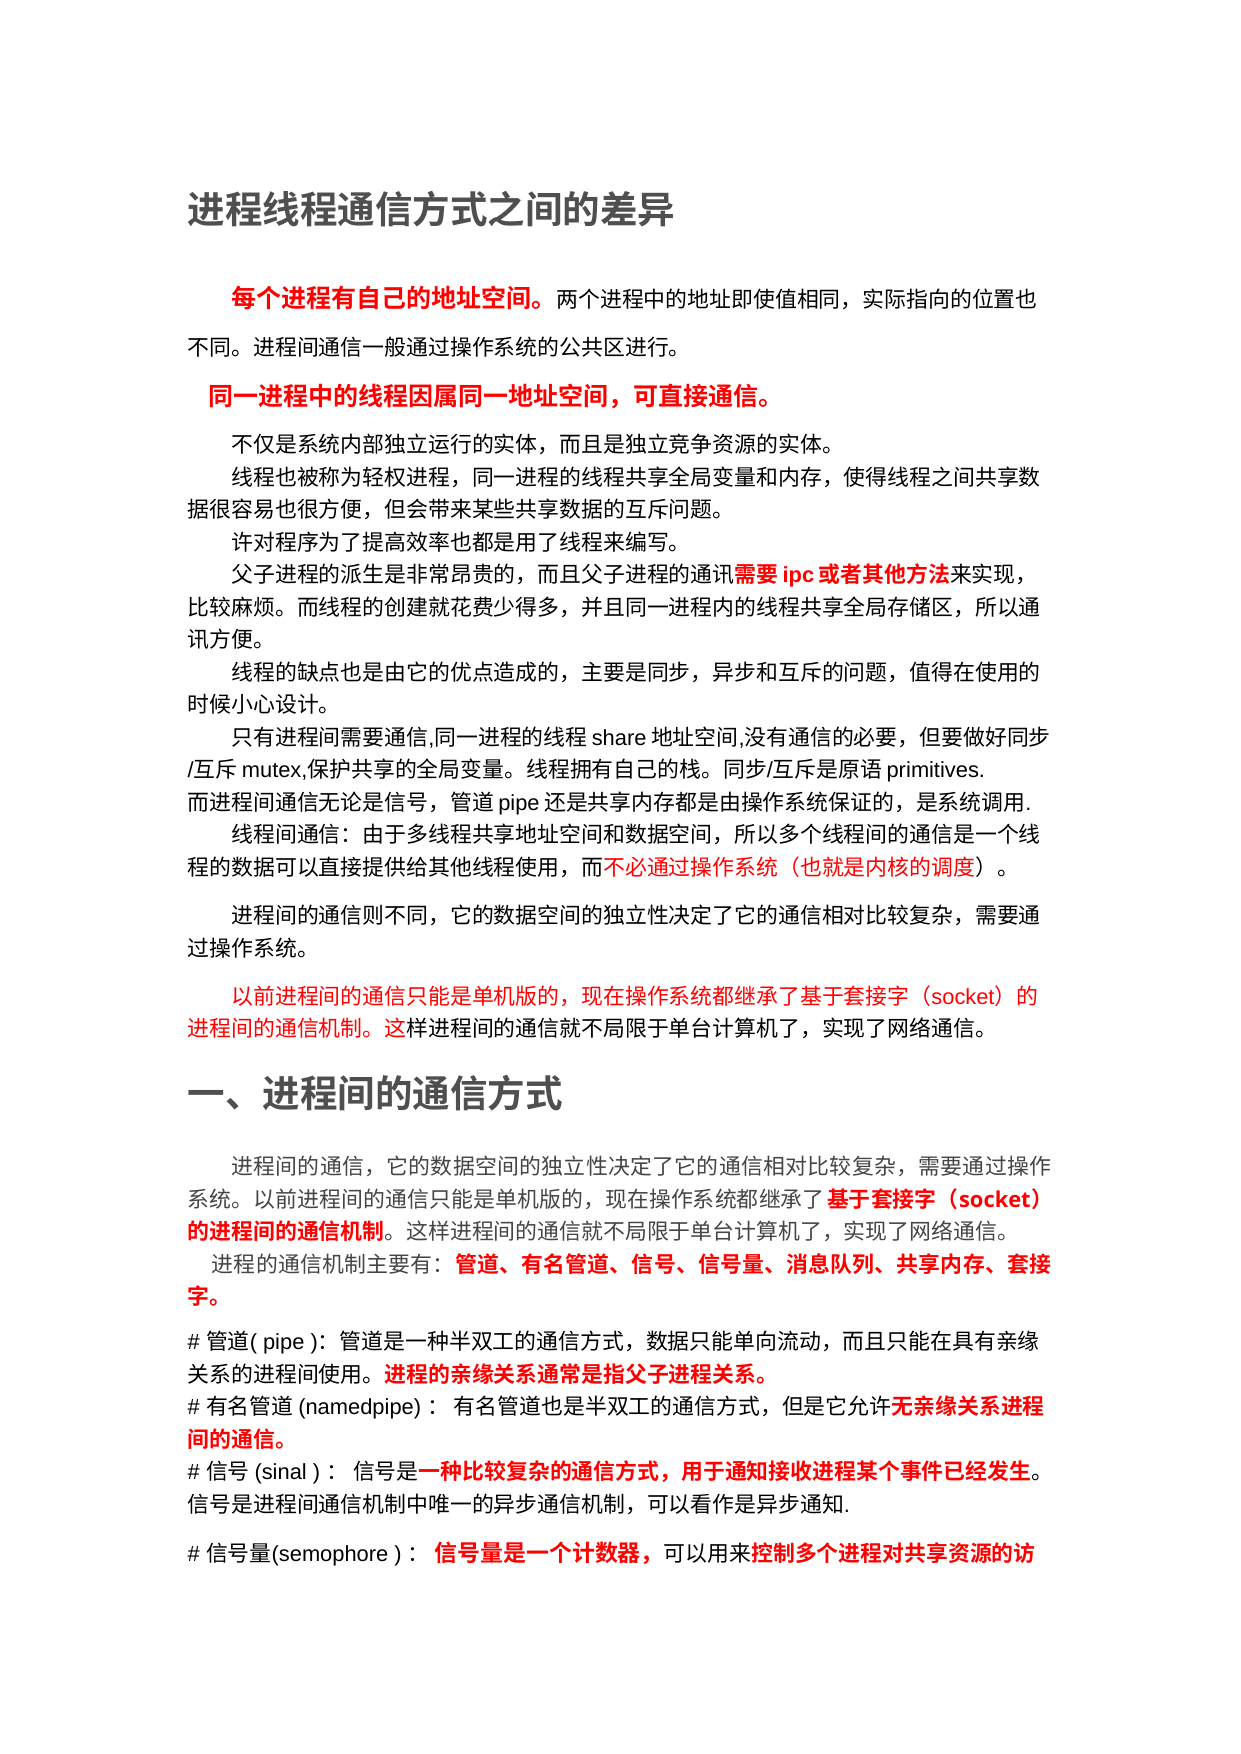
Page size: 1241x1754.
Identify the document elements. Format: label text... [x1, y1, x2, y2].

text 只有进程间需要通信,同一进程的线程share地址空间,没有通信的必要，但要做好同步/互斥mutex,保护共享的全局变量。线程拥有自己的栈。同步/互斥是原语primitives. 而进程间通信无论是信号，管道pipe还是共享内存都是由操作系统保证的，是系统调用. [187, 719, 1053, 817]
text 进程间的通信则不同，它的数据空间的独立性决定了它的通信相对比较复杂，需要通过操作系统。 [187, 898, 1053, 963]
text 线程间通信：由于多线程共享地址空间和数据空间，所以多个线程间的通信是一个线程的数据可以直接提供给其他线程使用，而不必通过操作系统（也就是内核的调度）。 [187, 817, 1053, 882]
text 许对程序为了提高效率也都是用了线程来编写。 [187, 524, 1053, 557]
text 同一进程中的线程因属同一地址空间，可直接通信。 [187, 362, 1053, 427]
text 进程间的通信，它的数据空间的独立性决定了它的通信相对比较复杂，需要通过操作系统。以前进程间的通信只能是单机版的，现在操作系统都继承了基于套接字（socket）的进程间的通信机制。这样进程间的通信就不局限于单台计算机了，实现了网络通信。 进程的通信机制主要有：管道、有名管道、信号、信号量、消息队列、共享内存、套接字。 [187, 1149, 1053, 1311]
text 线程的缺点也是由它的优点造成的，主要是同步，异步和互斥的问题，值得在使用的时候小心设计。 [187, 654, 1053, 719]
text 父子进程的派生是非常昂贵的，而且父子进程的通讯需要ipc或者其他方法来实现，比较麻烦。而线程的创建就花费少得多，并且同一进程内的线程共享全局存储区，所以通讯方便。 [187, 557, 1053, 654]
text 线程也被称为轻权进程，同一进程的线程共享全局变量和内存，使得线程之间共享数据很容易也很方便，但会带来某些共享数据的互斥问题。 [187, 459, 1053, 524]
text 每个进程有自己的地址空间。两个进程中的地址即使值相同，实际指向的位置也不同。进程间通信一般通过操作系统的公共区进行。 [187, 264, 1053, 362]
text 一、进程间的通信方式 [187, 1059, 1053, 1124]
text 不仅是系统内部独立运行的实体，而且是独立竞争资源的实体。 [187, 427, 1053, 459]
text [187, 1324, 1053, 1584]
text 进程线程通信方式之间的差异 [187, 174, 1053, 239]
text 以前进程间的通信只能是单机版的，现在操作系统都继承了基于套接字（socket）的进程间的通信机制。这样进程间的通信就不局限于单台计算机了，实现了网络通信。 [187, 978, 1053, 1043]
